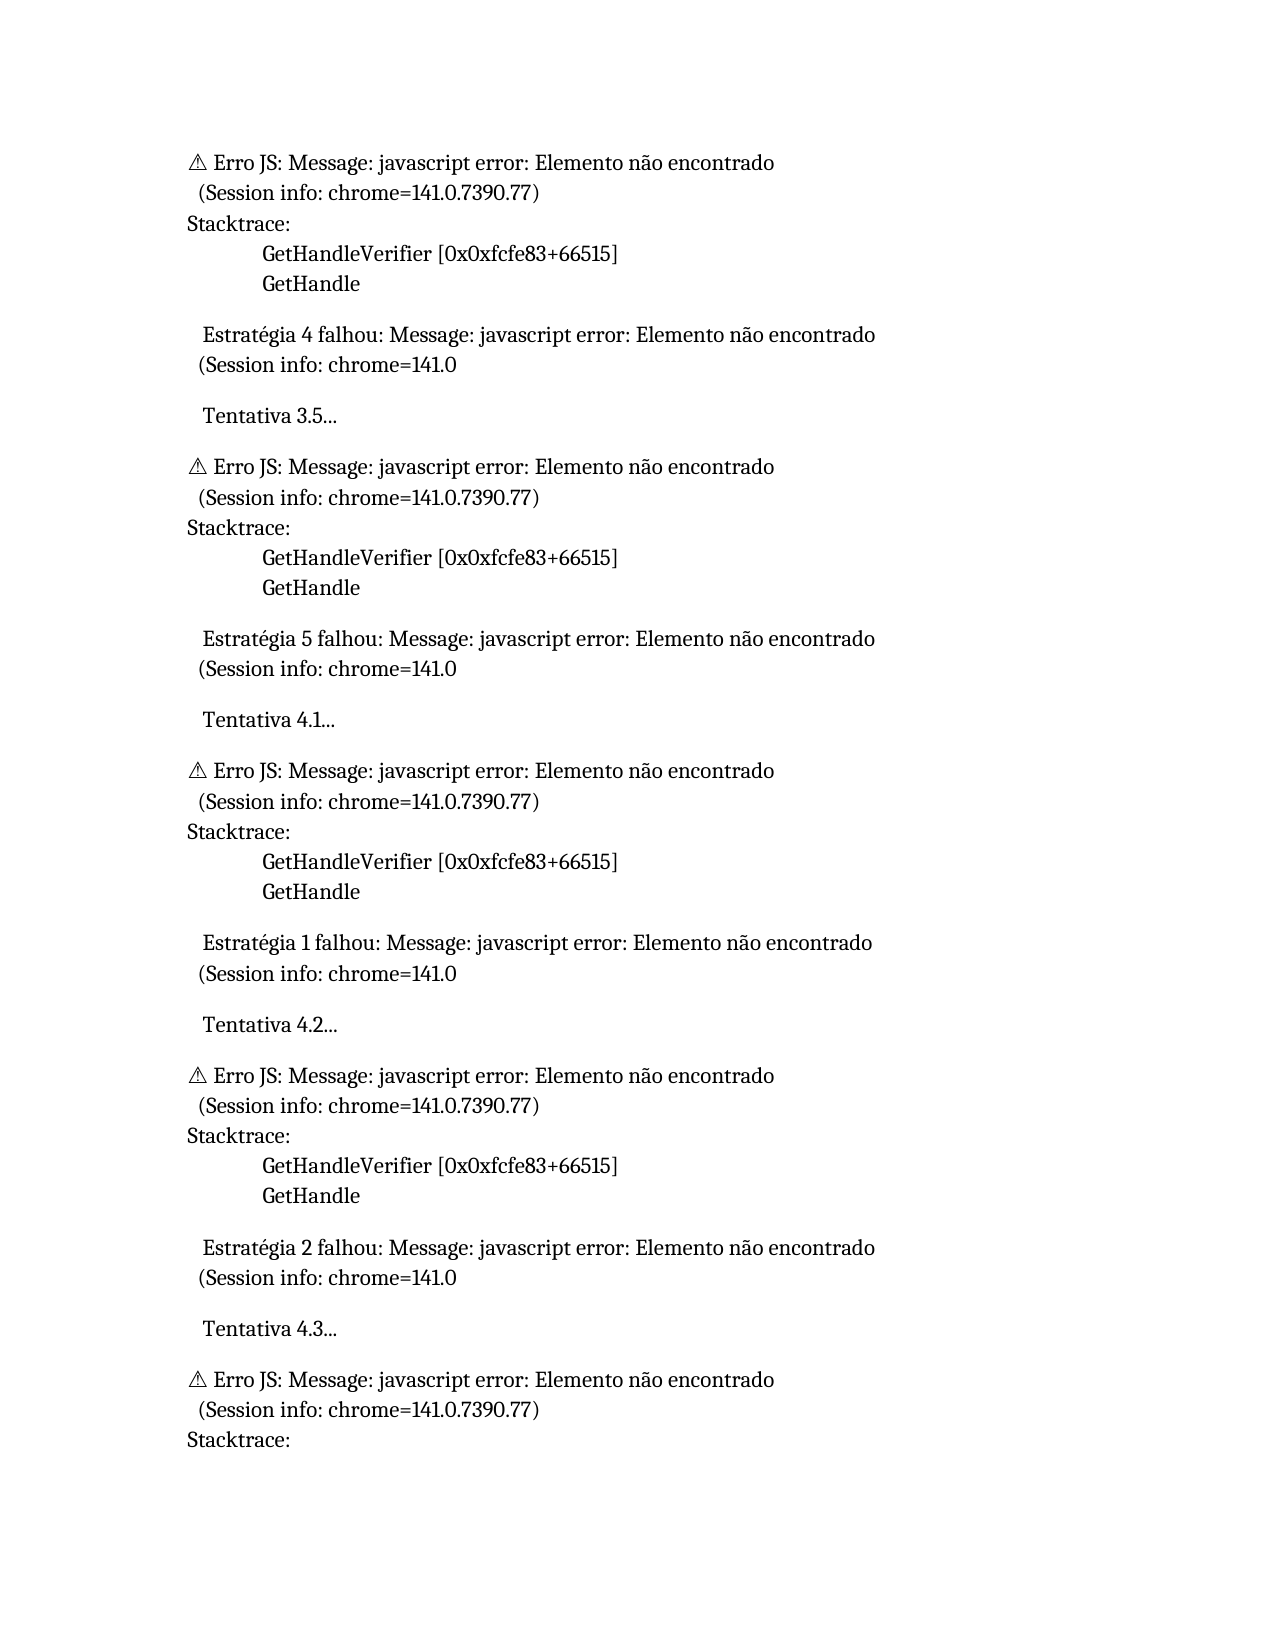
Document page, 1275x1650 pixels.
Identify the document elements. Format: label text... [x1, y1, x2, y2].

text Tentativa 4.3... [187, 1316, 1087, 1342]
text Estratégia 2 falhou: Message: javascript error: Elemento não encontrado (Session info: chrome=141.0 [187, 1234, 1087, 1291]
text Tentativa 4.2... [187, 1011, 1087, 1038]
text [187, 1367, 1087, 1453]
text Tentativa 3.5... [187, 403, 1087, 429]
text Tentativa 4.1... [187, 707, 1087, 734]
text Estratégia 5 falhou: Message: javascript error: Elemento não encontrado (Session info: chrome=141.0 [187, 626, 1087, 683]
text Estratégia 4 falhou: Message: javascript error: Elemento não encontrado (Session info: chrome=141.0 [187, 322, 1087, 378]
text Estratégia 1 falhou: Message: javascript error: Elemento não encontrado (Session info: chrome=141.0 [187, 930, 1087, 987]
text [187, 150, 1087, 297]
